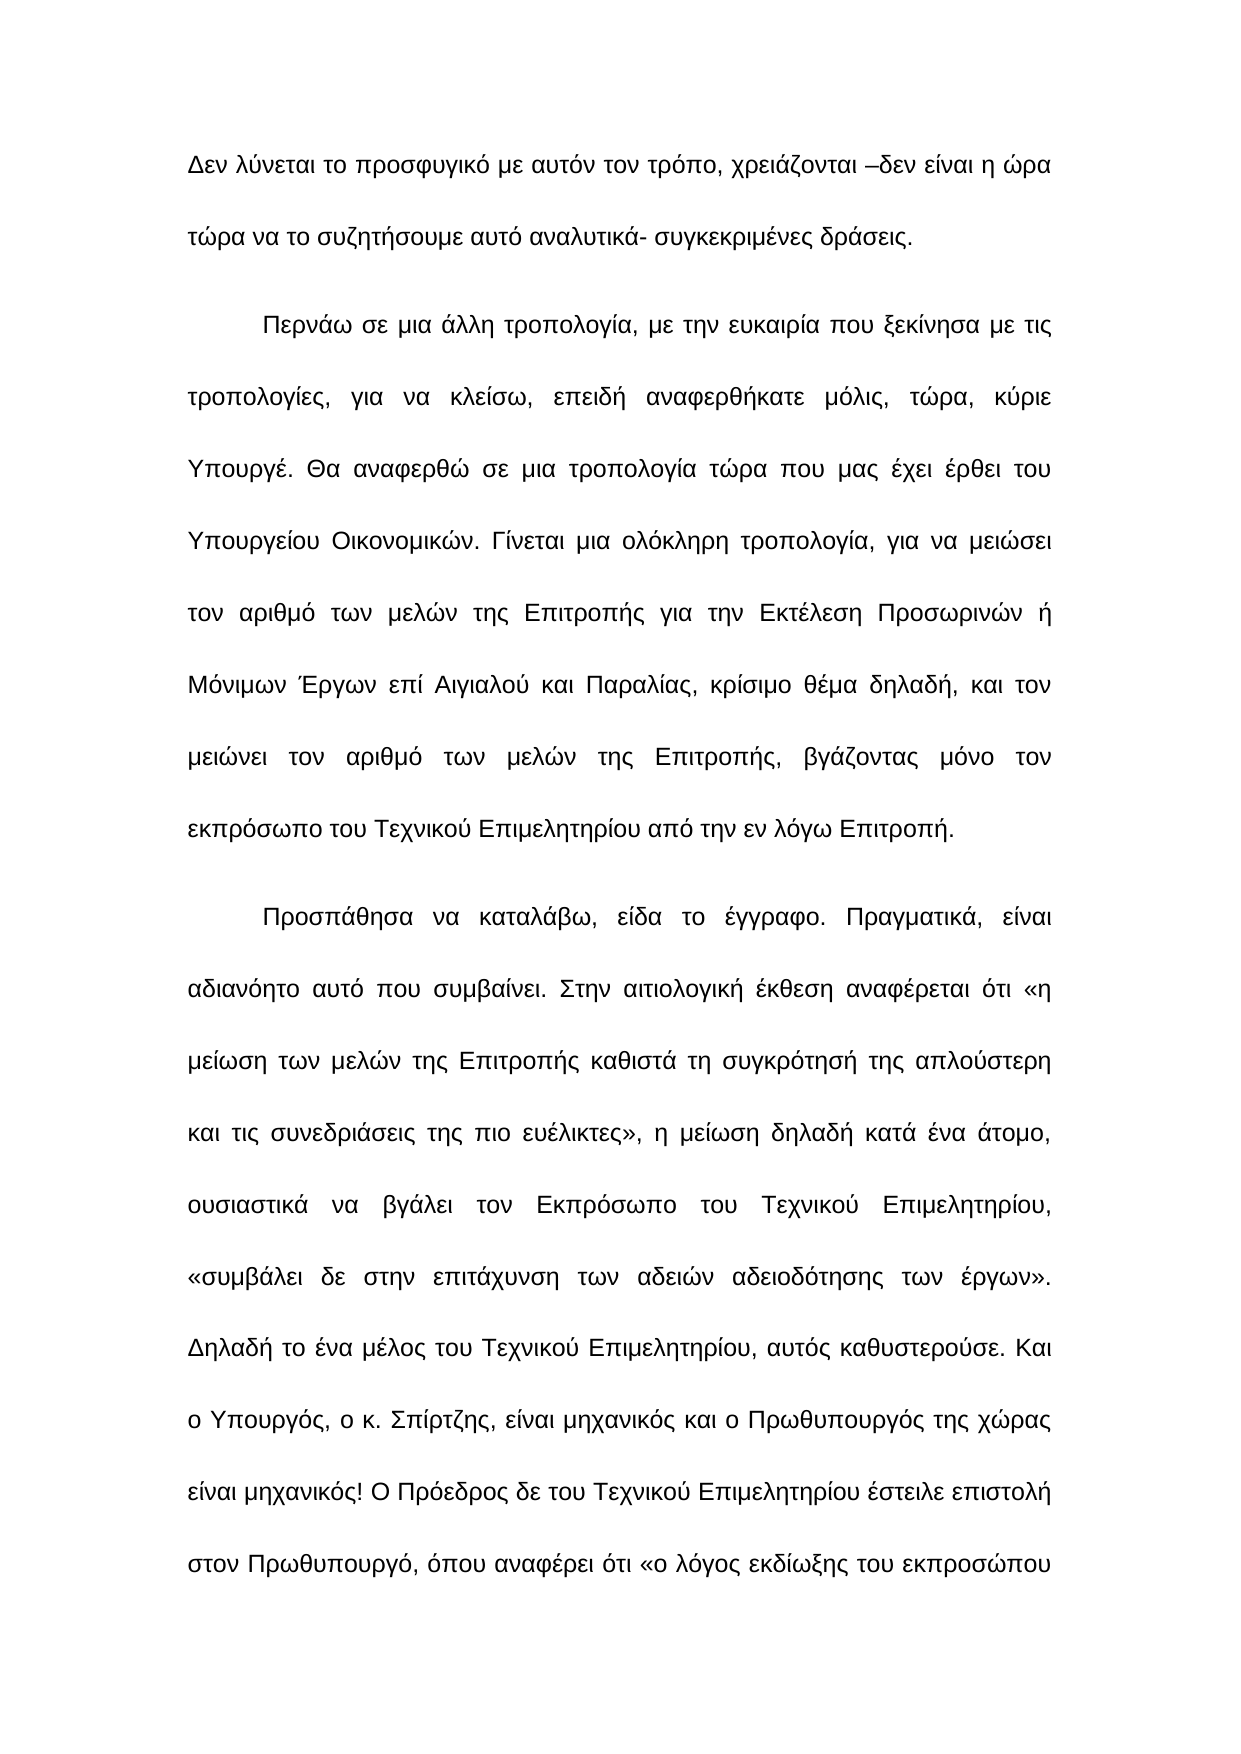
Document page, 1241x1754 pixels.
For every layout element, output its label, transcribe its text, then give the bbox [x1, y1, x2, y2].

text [187, 150, 1053, 251]
text Περνάω σε μια άλλη τροπολογία, με την ευκαιρία που ξεκίνησα με τις τροπολογίες, για να κλείσω, επειδή αναφερθήκατε μόλις, τώρα, κύριε Υπουργέ. Θα αναφερθώ σε μια τροπολογία τώρα που μας έχει έρθει του Υπουργείου Οικονομικών. Γίνεται μια ολόκληρη τροπολογία, για να μειώσει τον αριθμό των μελών της Επιτροπής για την Εκτέλεση Προσωρινών ή Μόνιμων Έργων επί Αιγιαλού και Παραλίας, κρίσιμο θέμα δηλαδή, και τον μειώνει τον αριθμό των μελών της Επιτροπής, βγάζοντας μόνο τον εκπρόσωπο του Τεχνικού Επιμελητηρίου από την εν λόγω Επιτροπή. [187, 310, 1053, 842]
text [187, 902, 1053, 1578]
